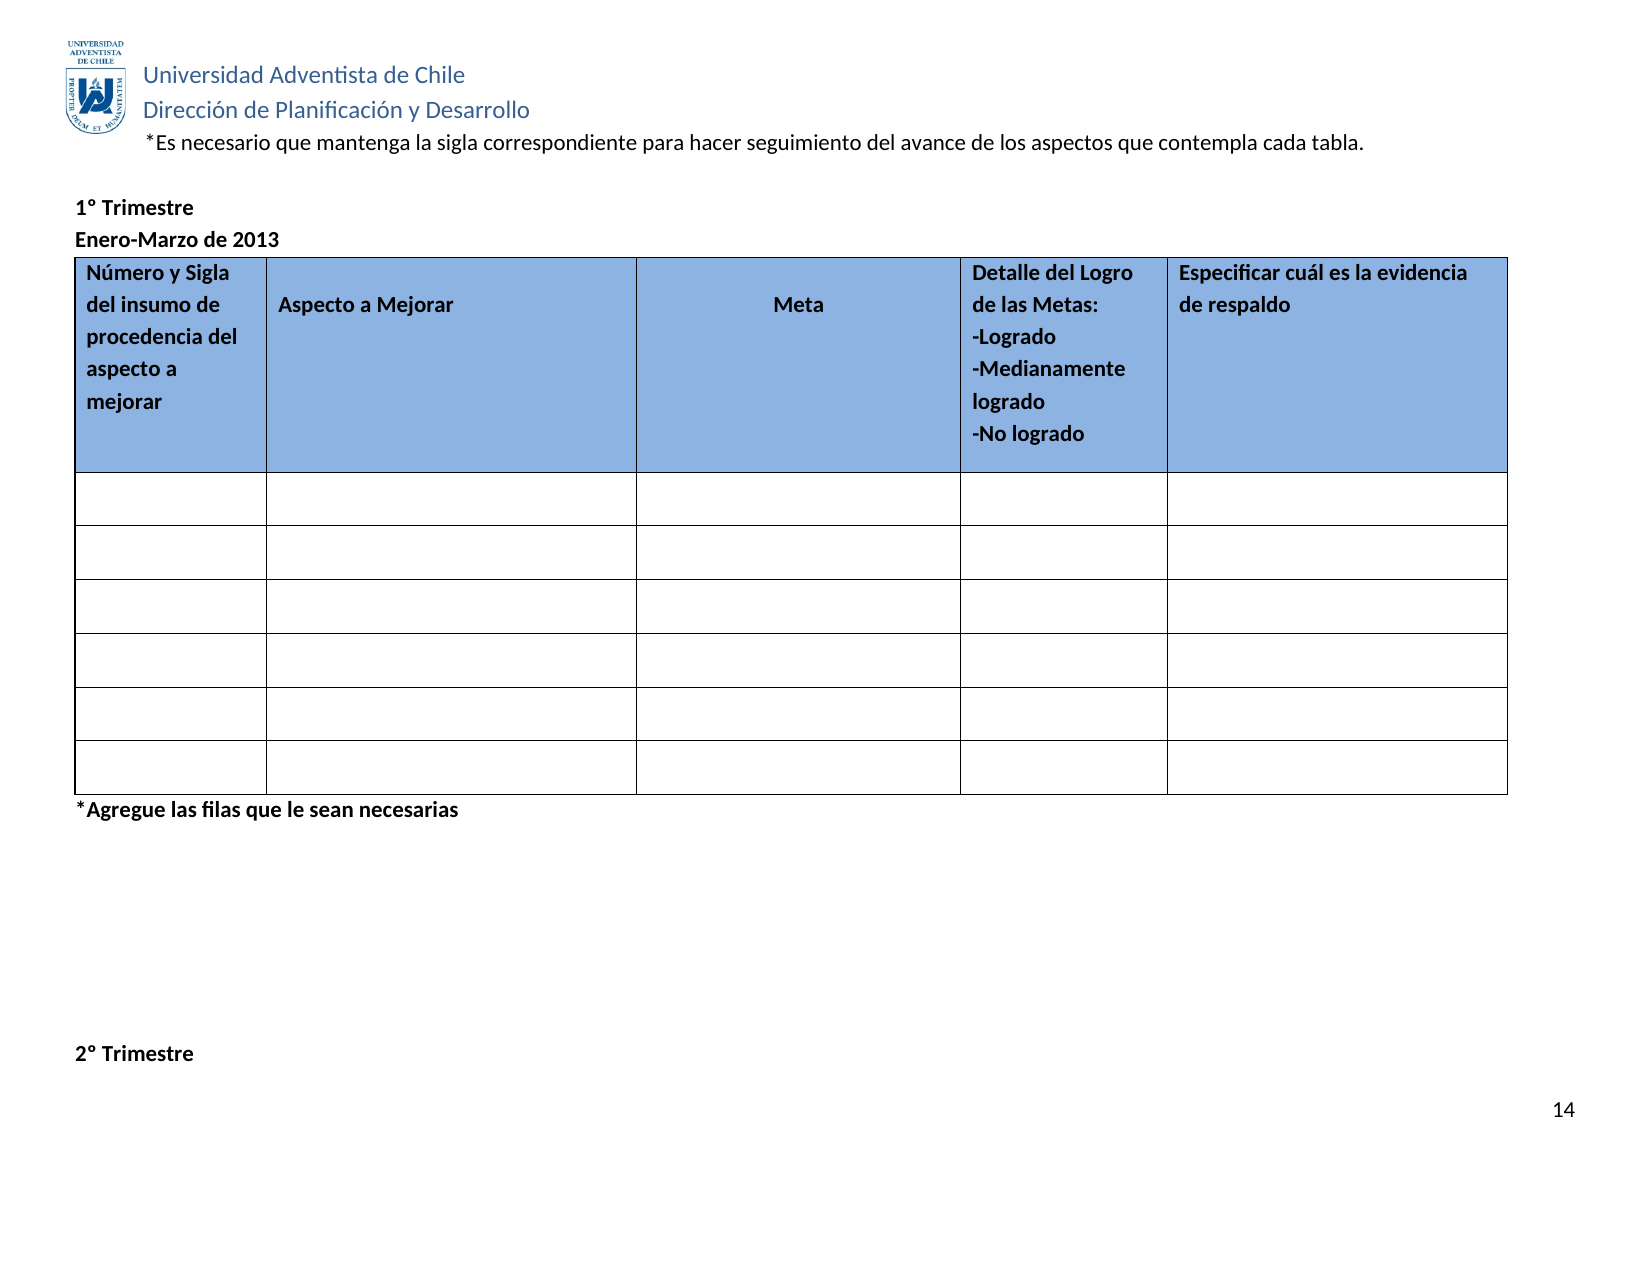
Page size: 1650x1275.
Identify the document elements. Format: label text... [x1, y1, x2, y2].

table_cell [1168, 580, 1507, 633]
table_cell [961, 526, 1167, 579]
text *Agregue las filas que le sean necesarias [75, 795, 1575, 823]
table_cell [637, 634, 960, 687]
table_cell [961, 634, 1167, 687]
table_cell [76, 473, 266, 525]
table_cell [961, 580, 1167, 633]
table_cell [267, 634, 636, 687]
table_cell [961, 473, 1167, 525]
table_header Meta [637, 258, 960, 472]
table_cell [76, 526, 266, 579]
table_cell [1168, 688, 1507, 740]
table_cell [1168, 741, 1507, 794]
table_cell [961, 688, 1167, 740]
table_cell [76, 634, 266, 687]
table_header Especificar cuál es la evidencia de respaldo [1168, 258, 1507, 472]
table_cell [76, 580, 266, 633]
table_header Detalle del Logro de las Metas: -Logrado -Medianamente logrado -No logrado [961, 258, 1167, 472]
table_cell [637, 741, 960, 794]
table_header Número y Sigla del insumo de procedencia del aspecto a mejorar [76, 258, 266, 472]
table_cell [637, 526, 960, 579]
text 1º Trimestre [75, 193, 1575, 221]
table_cell [637, 473, 960, 525]
text 2º Trimestre [75, 1039, 1575, 1067]
table_cell [267, 688, 636, 740]
table_cell [267, 580, 636, 633]
text Enero-Marzo de 2013 [75, 225, 1575, 253]
table_cell [267, 741, 636, 794]
picture [65, 41, 126, 134]
table_cell [267, 473, 636, 525]
table_cell [1168, 473, 1507, 525]
table_cell [1168, 526, 1507, 579]
table_header Aspecto a Mejorar [267, 258, 636, 472]
table_cell [637, 688, 960, 740]
table_cell [267, 526, 636, 579]
text *Es necesario que mantenga la sigla correspondiente para hacer seguimiento del avance de los aspectos que contempla cada tabla. [75, 128, 1575, 156]
table_cell [1168, 634, 1507, 687]
table_cell [76, 741, 266, 794]
table_cell [76, 688, 266, 740]
table_cell [961, 741, 1167, 794]
table_cell [637, 580, 960, 633]
